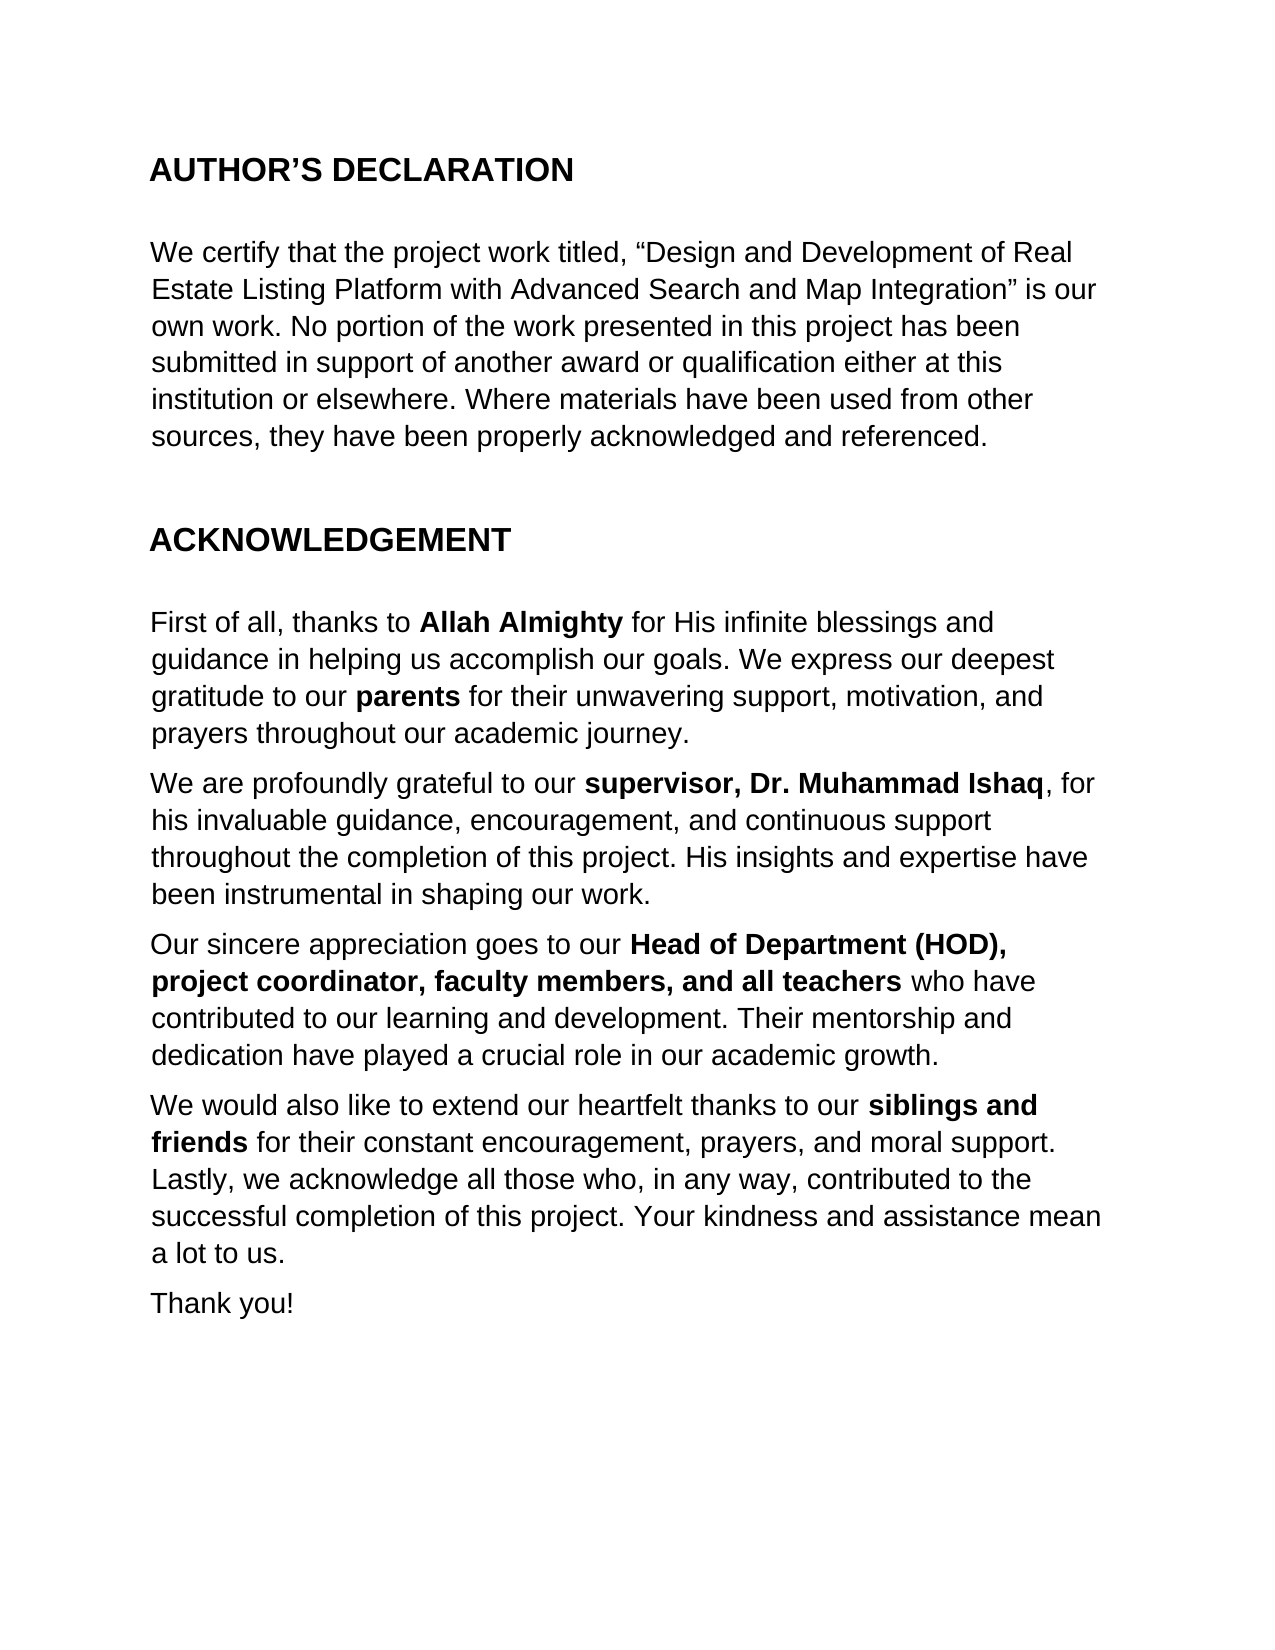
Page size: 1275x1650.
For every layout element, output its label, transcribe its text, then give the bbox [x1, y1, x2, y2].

text Our sincere appreciation goes to our Head of Department (HOD), project coordinator, faculty members, and all teachers who have contributed to our learning and development. Their mentorship and dedication have played a crucial role in our academic growth. [150, 927, 1112, 1071]
text We certify that the project work titled, “Design and Development of Real Estate Listing Platform with Advanced Search and Map Integration” is our own work. No portion of the work presented in this project has been submitted in support of another award or qualification either at this institution or elsewhere. Where materials have been used from other sources, they have been properly acknowledged and referenced. [150, 235, 1112, 453]
text ACKNOWLEDGEMENT [148, 520, 1125, 559]
text Thank you! [150, 1286, 1112, 1320]
text First of all, thanks to Allah Almighty for His infinite blessings and guidance in helping us accomplish our goals. We express our deepest gratitude to our parents for their unwavering support, motivation, and prayers throughout our academic journey. [150, 605, 1112, 749]
text We are profoundly grateful to our supervisor, Dr. Muhammad Ishaq, for his invaluable guidance, encouragement, and continuous support throughout the completion of this project. His insights and expertise have been instrumental in shaping our work. [150, 766, 1112, 910]
text AUTHOR’S DECLARATION [148, 150, 1125, 188]
text We would also like to extend our heartfelt thanks to our siblings and friends for their constant encouragement, prayers, and moral support. Lastly, we acknowledge all those who, in any way, contributed to the successful completion of this project. Your kindness and assistance mean a lot to us. [150, 1088, 1112, 1269]
